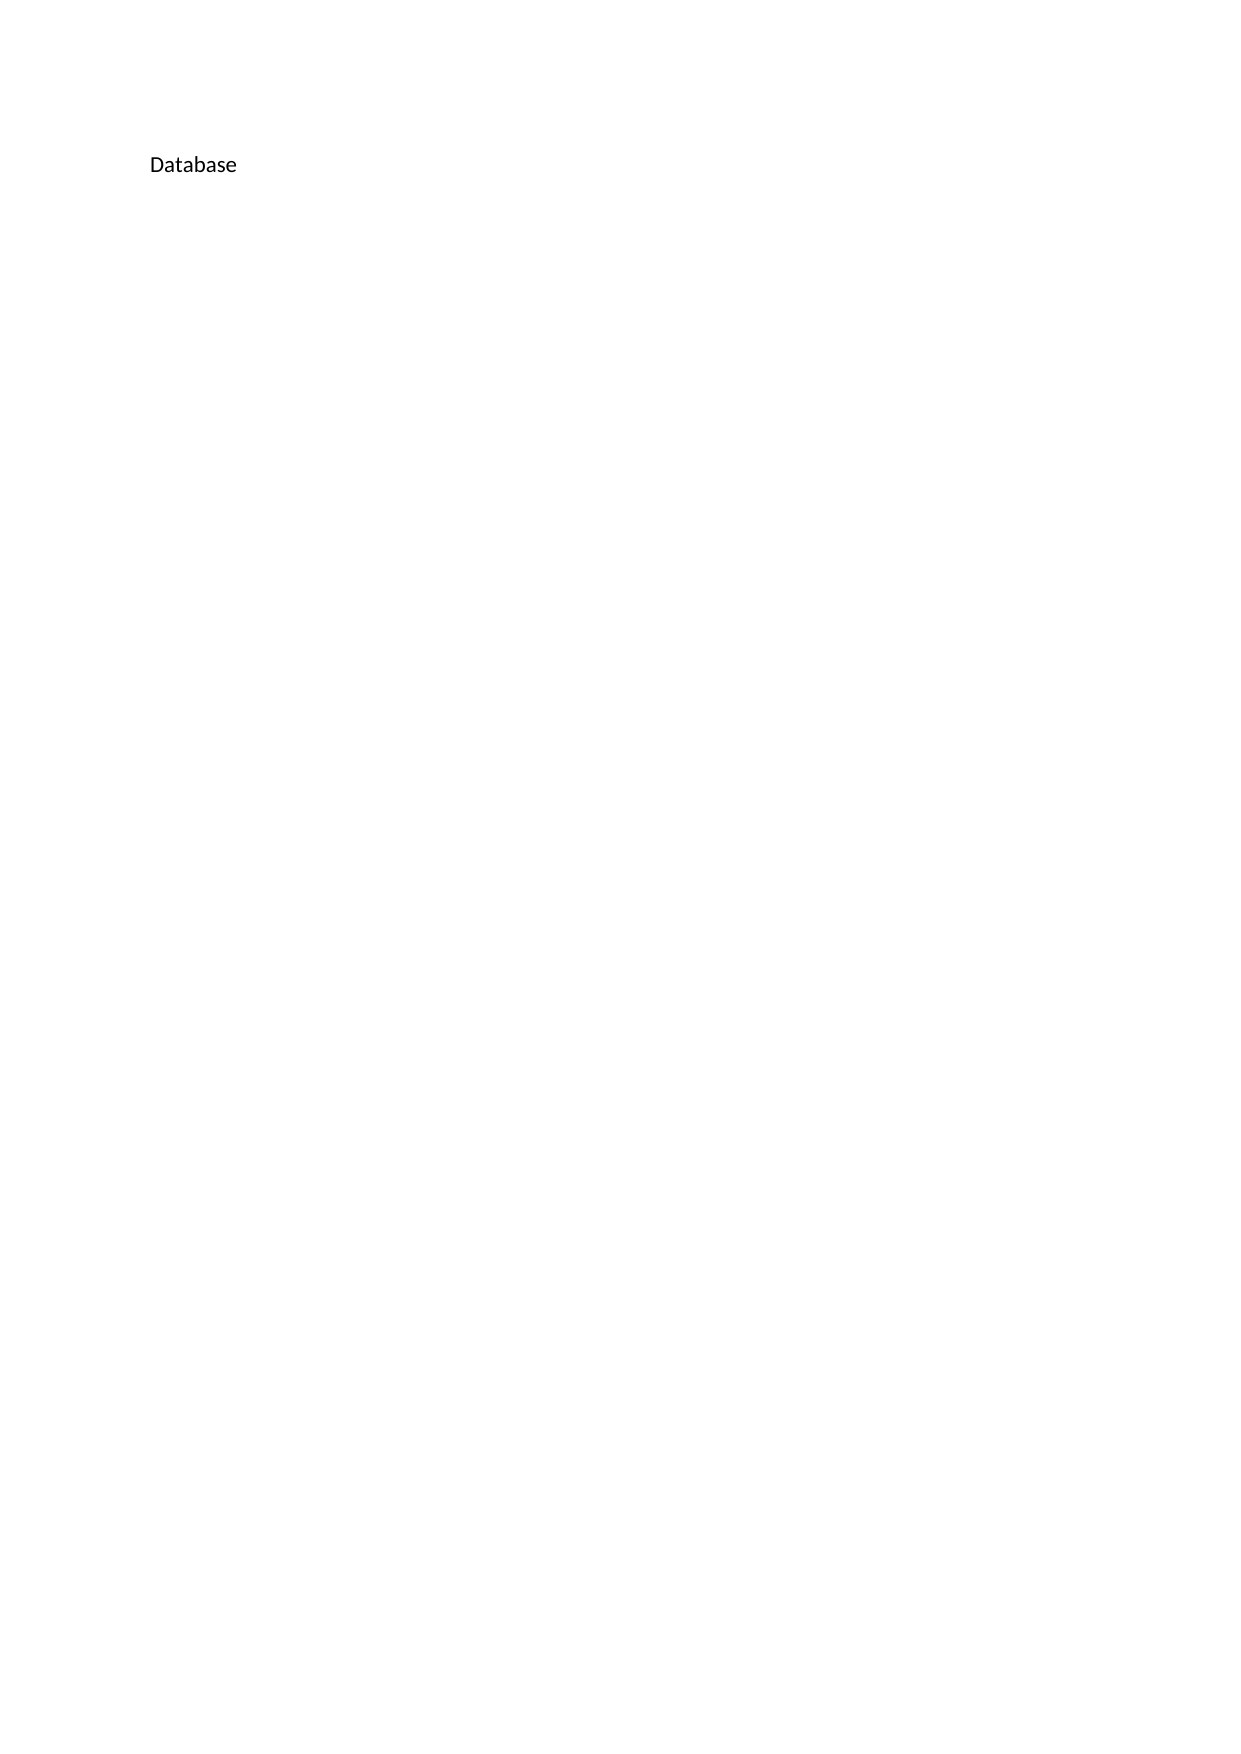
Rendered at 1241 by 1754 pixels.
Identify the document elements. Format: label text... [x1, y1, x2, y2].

text Database [150, 150, 1090, 178]
